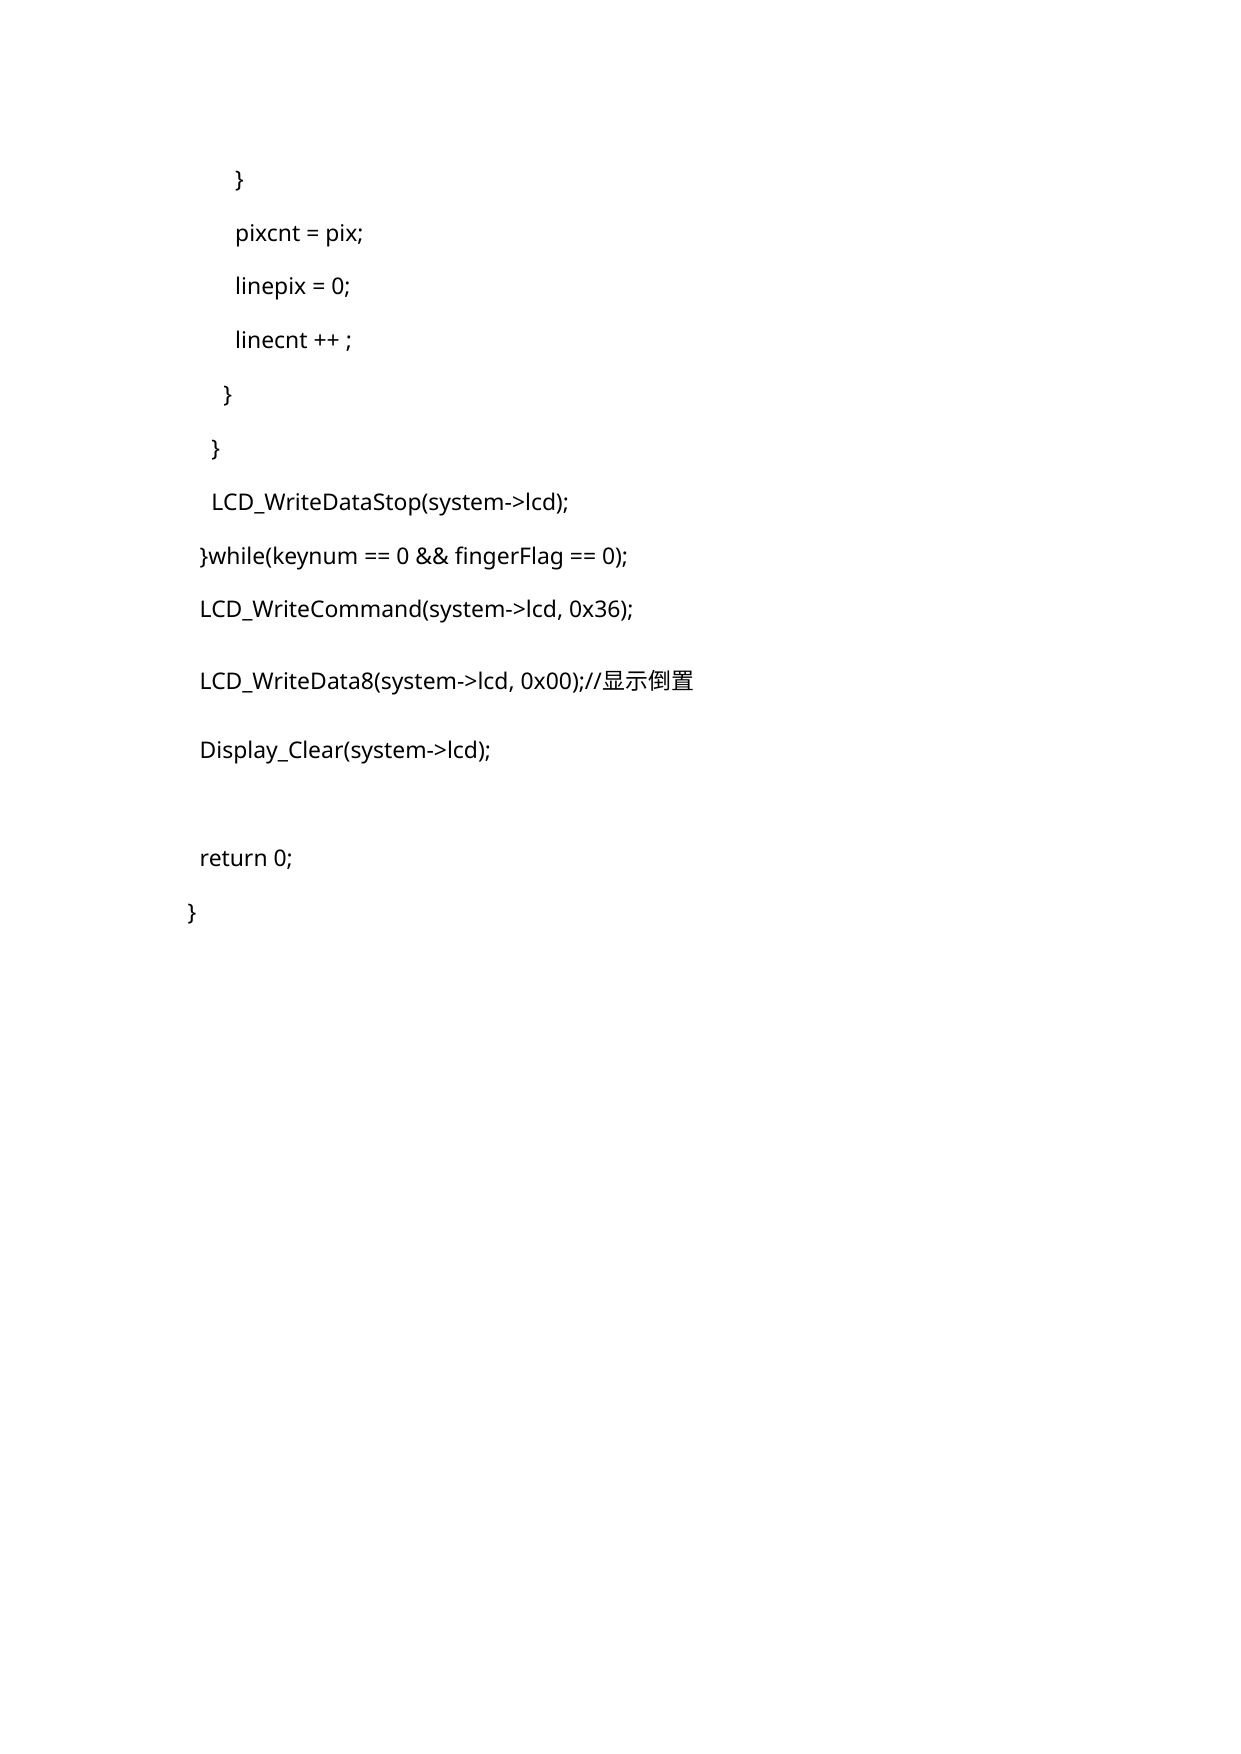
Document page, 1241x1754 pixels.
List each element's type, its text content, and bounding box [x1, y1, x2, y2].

text } [187, 895, 1053, 927]
text } [187, 162, 1053, 194]
text linecnt ++ ; [187, 323, 1053, 356]
text linepix = 0; [187, 270, 1053, 302]
text LCD_WriteDataStop(system->lcd); [187, 485, 1053, 518]
text return 0; [187, 841, 1053, 873]
text } [187, 431, 1053, 464]
text LCD_WriteData8(system->lcd, 0x00);//显示倒置 [187, 647, 1053, 712]
text } [187, 377, 1053, 410]
text LCD_WriteCommand(system->lcd, 0x36); [187, 593, 1053, 625]
text }while(keynum == 0 && fingerFlag == 0); [187, 539, 1053, 571]
text pixcnt = pix; [187, 216, 1053, 248]
text Display_Clear(system->lcd); [187, 733, 1053, 766]
